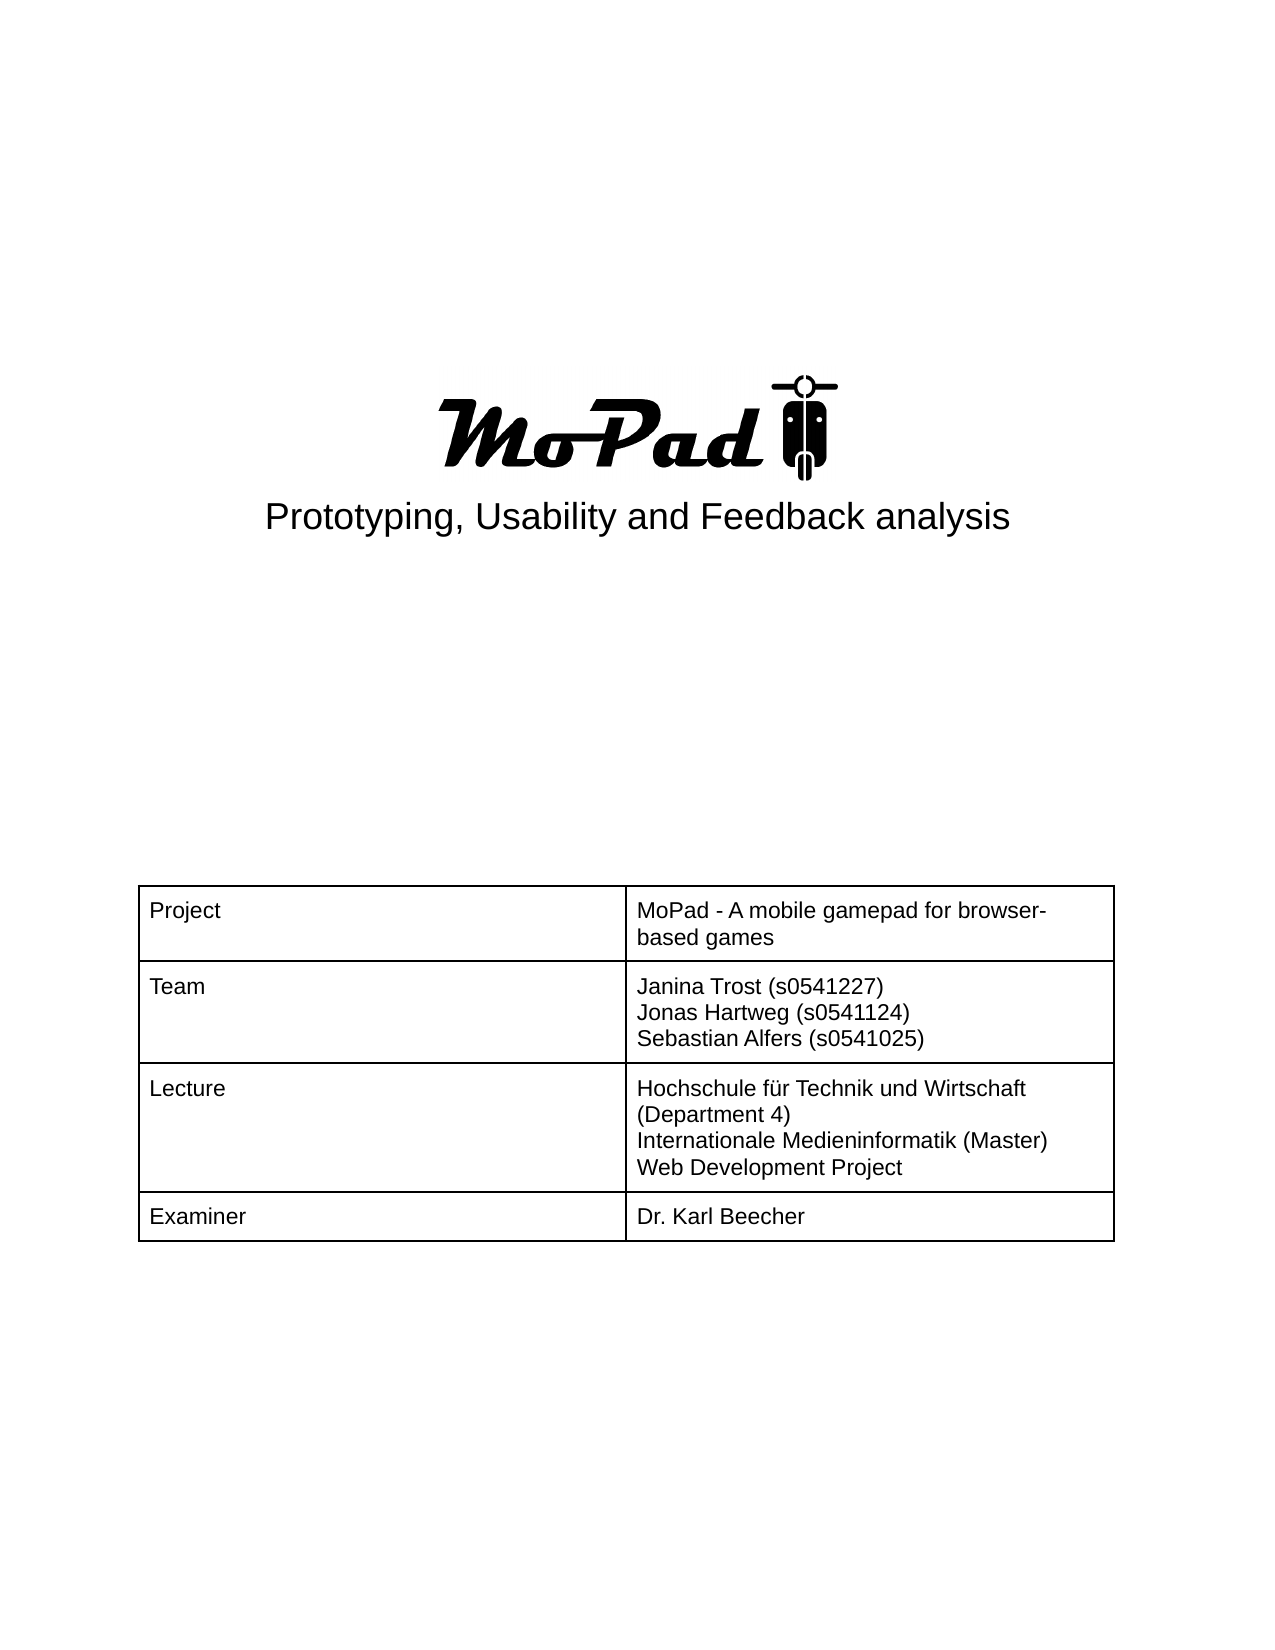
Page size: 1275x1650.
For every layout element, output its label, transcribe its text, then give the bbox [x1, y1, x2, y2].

text Prototyping, Usability and Feedback analysis [150, 494, 1125, 537]
picture [436, 366, 839, 482]
table_cell Lecture [140, 1064, 625, 1191]
table_cell Janina Trost (s0541227) Jonas Hartweg (s0541124) Sebastian Alfers (s0541025) [627, 962, 1113, 1062]
table_header MoPad - A mobile gamepad for browser-based games [627, 887, 1113, 960]
table_cell Examiner [140, 1193, 625, 1240]
table_cell Dr. Karl Beecher [627, 1193, 1113, 1240]
table_cell Team [140, 962, 625, 1062]
table_header Project [140, 887, 625, 960]
table_cell Hochschule für Technik und Wirtschaft (Department 4) Internationale Medieninformatik (Master) Web Development Project [627, 1064, 1113, 1191]
